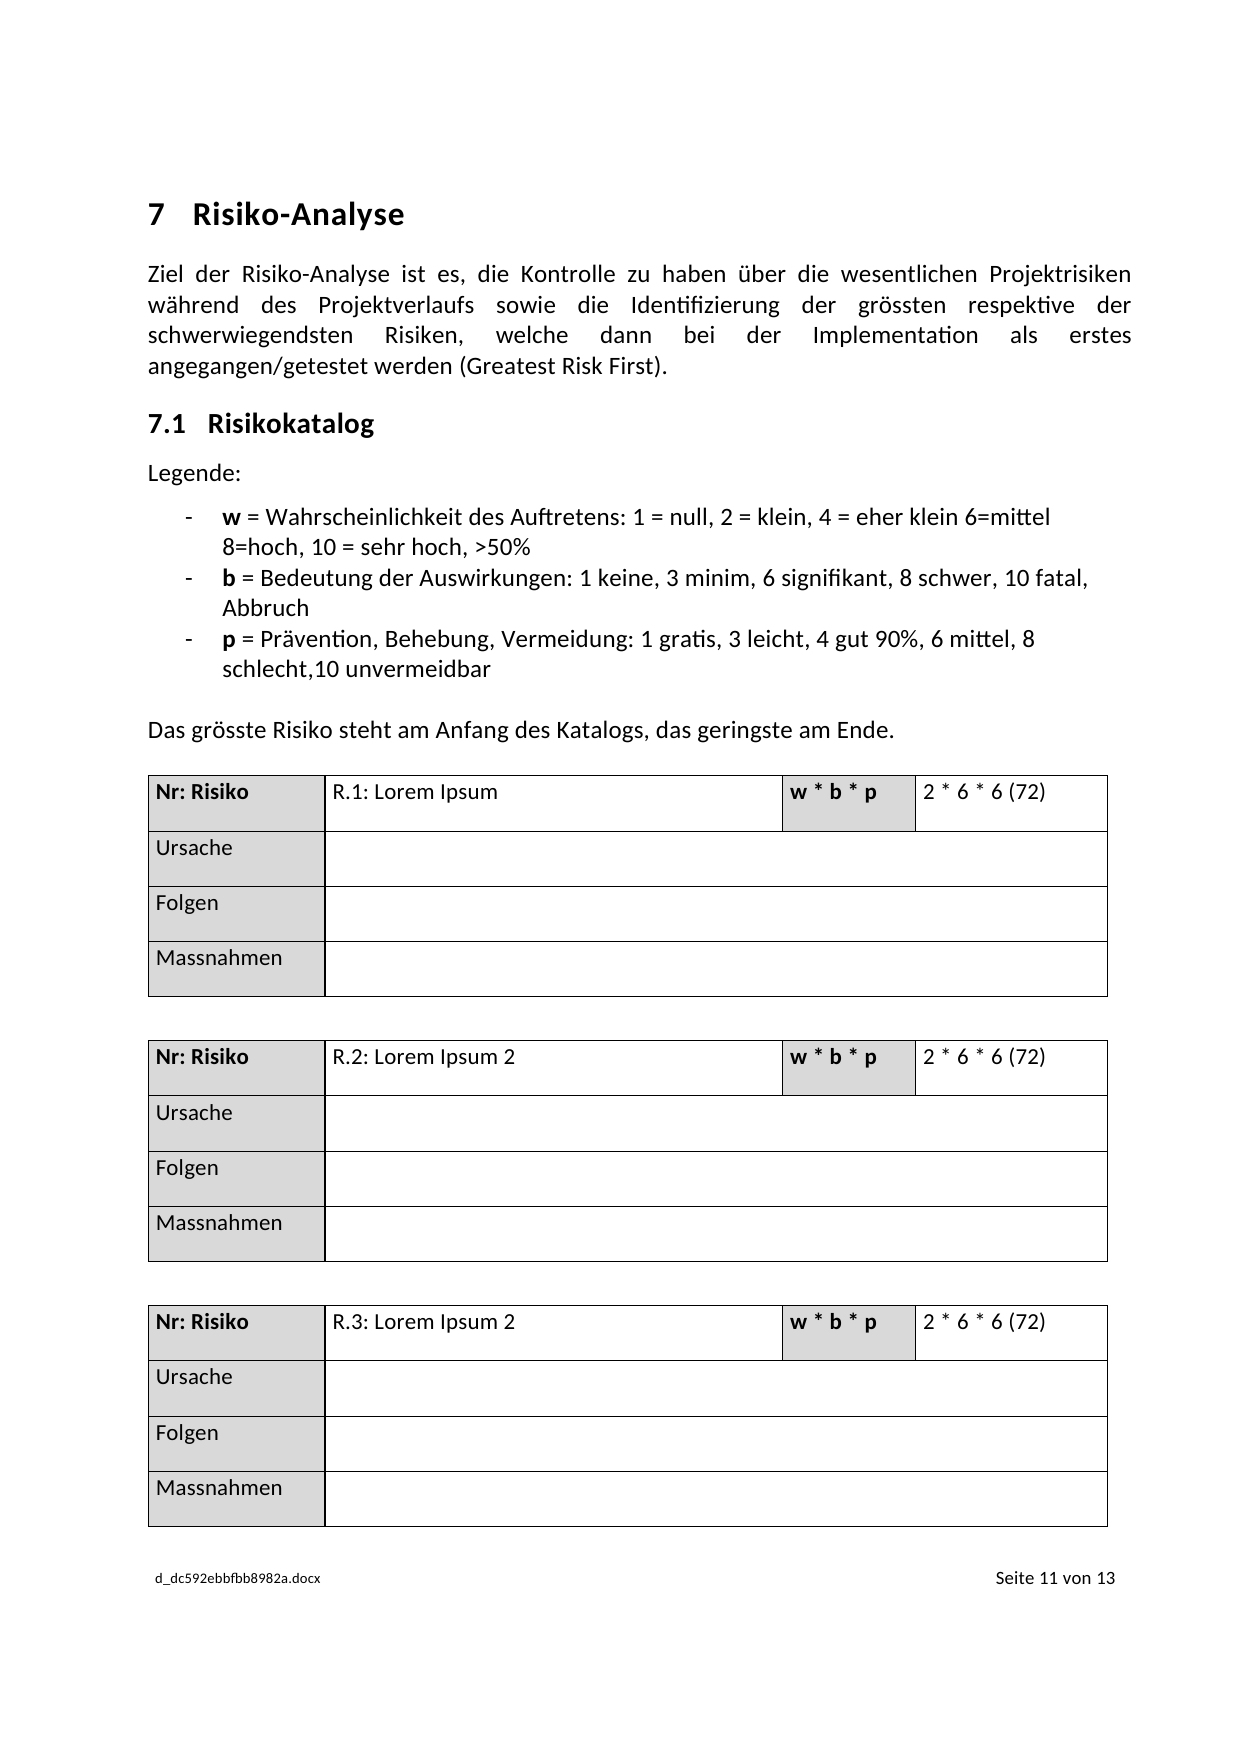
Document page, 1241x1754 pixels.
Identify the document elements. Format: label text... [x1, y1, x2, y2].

table_header 2 * 6 * 6 (72) [916, 1041, 1107, 1095]
table_cell Ursache [149, 1361, 324, 1416]
text Legende: [148, 458, 1122, 488]
table_cell Ursache [149, 1096, 324, 1151]
text Ziel der Risiko-Analyse ist es, die Kontrolle zu haben über die wesentlichen Projektrisiken während des Projektverlaufs sowie die Identifizierung der grössten respektive der schwerwiegendsten Risiken, welche dann bei der Implementation als erstes angegangen/getestet werden (Greatest Risk First). [148, 258, 1134, 380]
table_cell [326, 1417, 1107, 1471]
table_cell [326, 1152, 1107, 1206]
table_header Nr: Risiko [149, 1041, 324, 1095]
table_header Nr: Risiko [149, 1306, 324, 1360]
subtitle Risiko-Analyse [148, 192, 1134, 233]
table_header R.2: Lorem Ipsum 2 [326, 1041, 782, 1095]
table_header w * b * p [783, 1306, 915, 1360]
table_cell [326, 832, 1107, 886]
table_cell [326, 1207, 1107, 1261]
subtitle Risikokatalog [148, 405, 1134, 441]
table_cell Folgen [149, 887, 324, 941]
table_header 2 * 6 * 6 (72) [916, 776, 1107, 831]
table_header w * b * p [783, 776, 915, 831]
table_cell Ursache [149, 832, 324, 886]
table_header R.1: Lorem Ipsum [326, 776, 782, 831]
list p = Prävention, Behebung, Vermeidung: 1 gratis, 3 leicht, 4 gut 90%, 6 mittel, 8 schlecht,10 unvermeidbar [185, 623, 1122, 684]
table_cell Massnahmen [149, 1207, 324, 1261]
table_cell Massnahmen [149, 1472, 324, 1526]
table_header w * b * p [783, 1041, 915, 1095]
table_cell Folgen [149, 1152, 324, 1206]
table_header 2 * 6 * 6 (72) [916, 1306, 1107, 1360]
table_cell [326, 1096, 1107, 1151]
list w = Wahrscheinlichkeit des Auftretens: 1 = null, 2 = klein, 4 = eher klein 6=mittel 8=hoch, 10 = sehr hoch, >50% [185, 501, 1122, 562]
table_cell Folgen [149, 1417, 324, 1471]
list b = Bedeutung der Auswirkungen: 1 keine, 3 minim, 6 signifikant, 8 schwer, 10 fatal, Abbruch [185, 562, 1122, 623]
table_cell [326, 942, 1107, 996]
table_cell [326, 1361, 1107, 1416]
text Das grösste Risiko steht am Anfang des Katalogs, das geringste am Ende. [148, 714, 1122, 745]
table_cell [326, 887, 1107, 941]
table_header R.3: Lorem Ipsum 2 [326, 1306, 782, 1360]
table_cell [326, 1472, 1107, 1526]
table_header Nr: Risiko [149, 776, 324, 831]
table_cell Massnahmen [149, 942, 324, 996]
